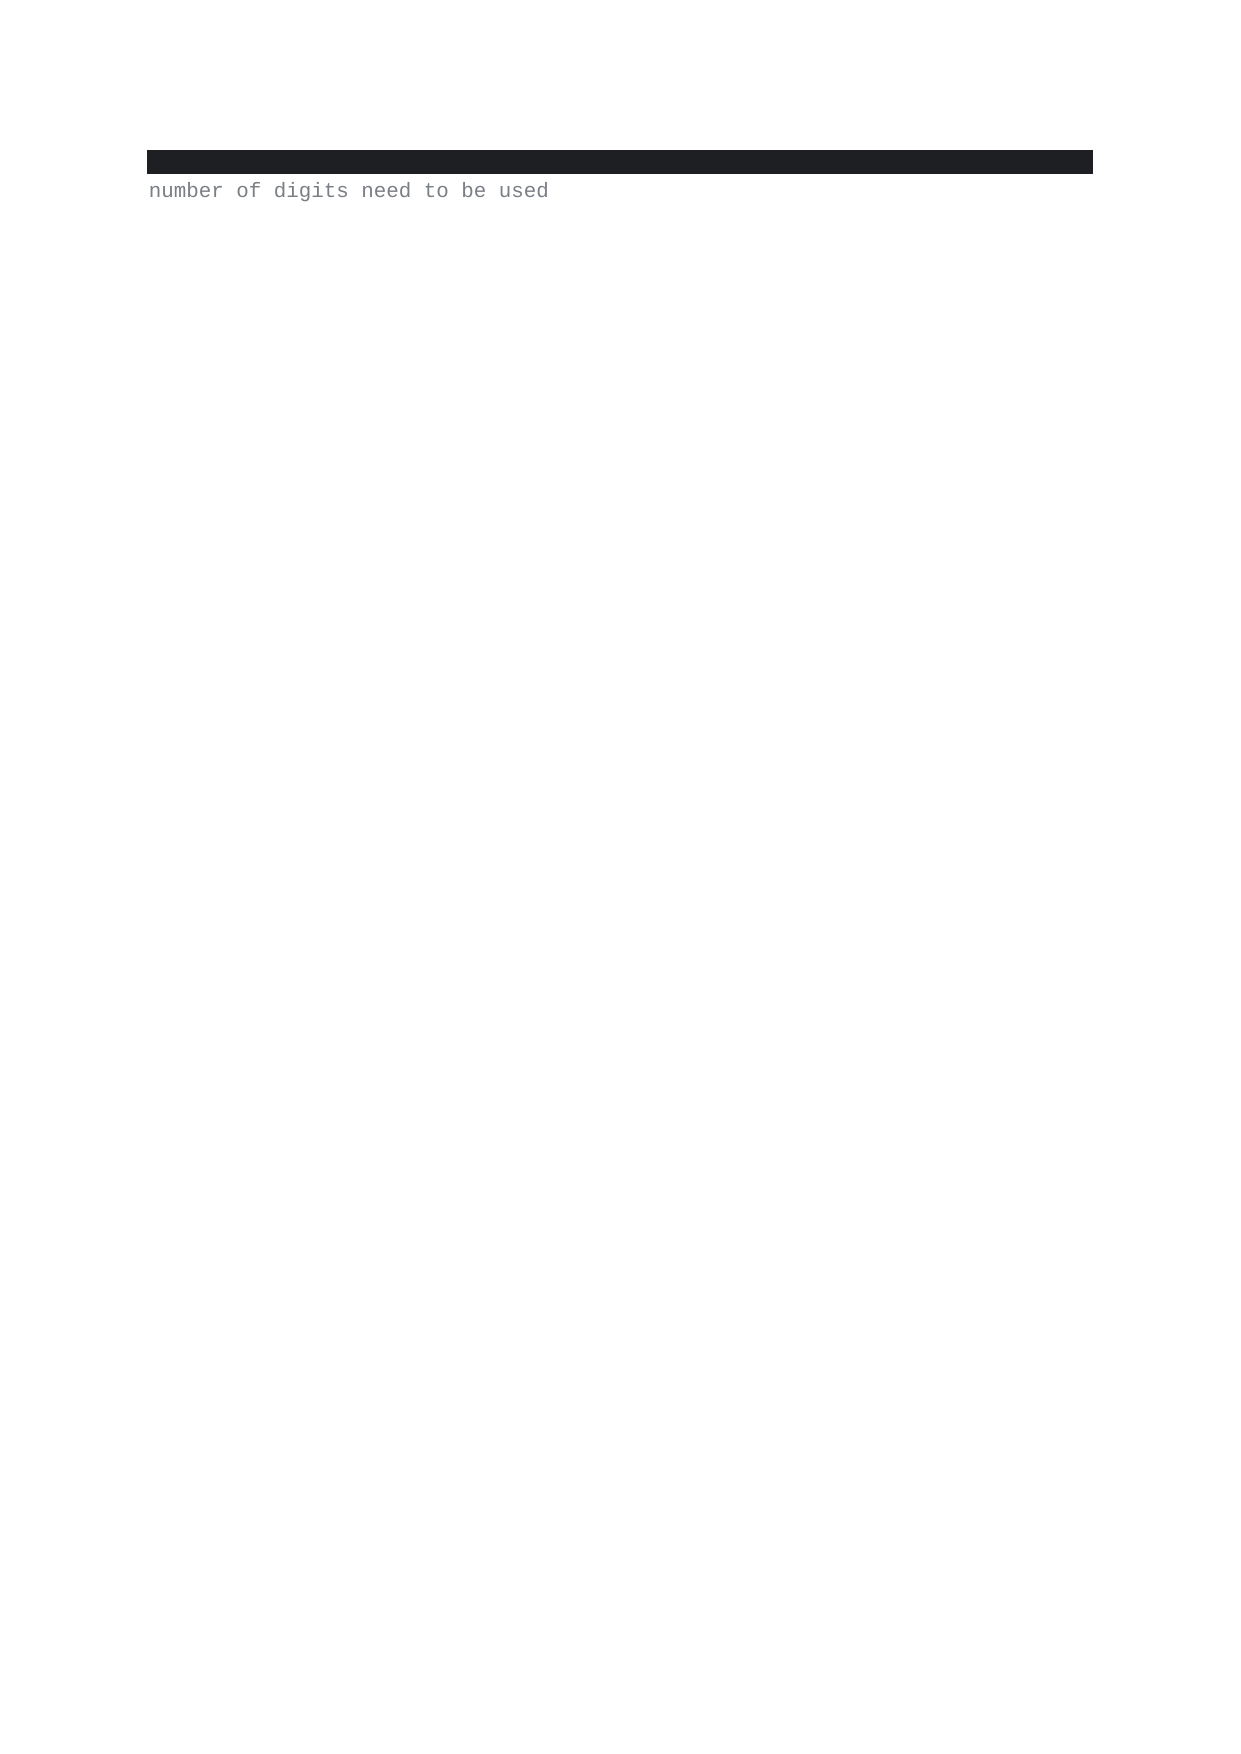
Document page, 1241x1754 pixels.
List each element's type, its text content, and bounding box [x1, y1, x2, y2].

text number of digits need to be used [148, 180, 1101, 204]
